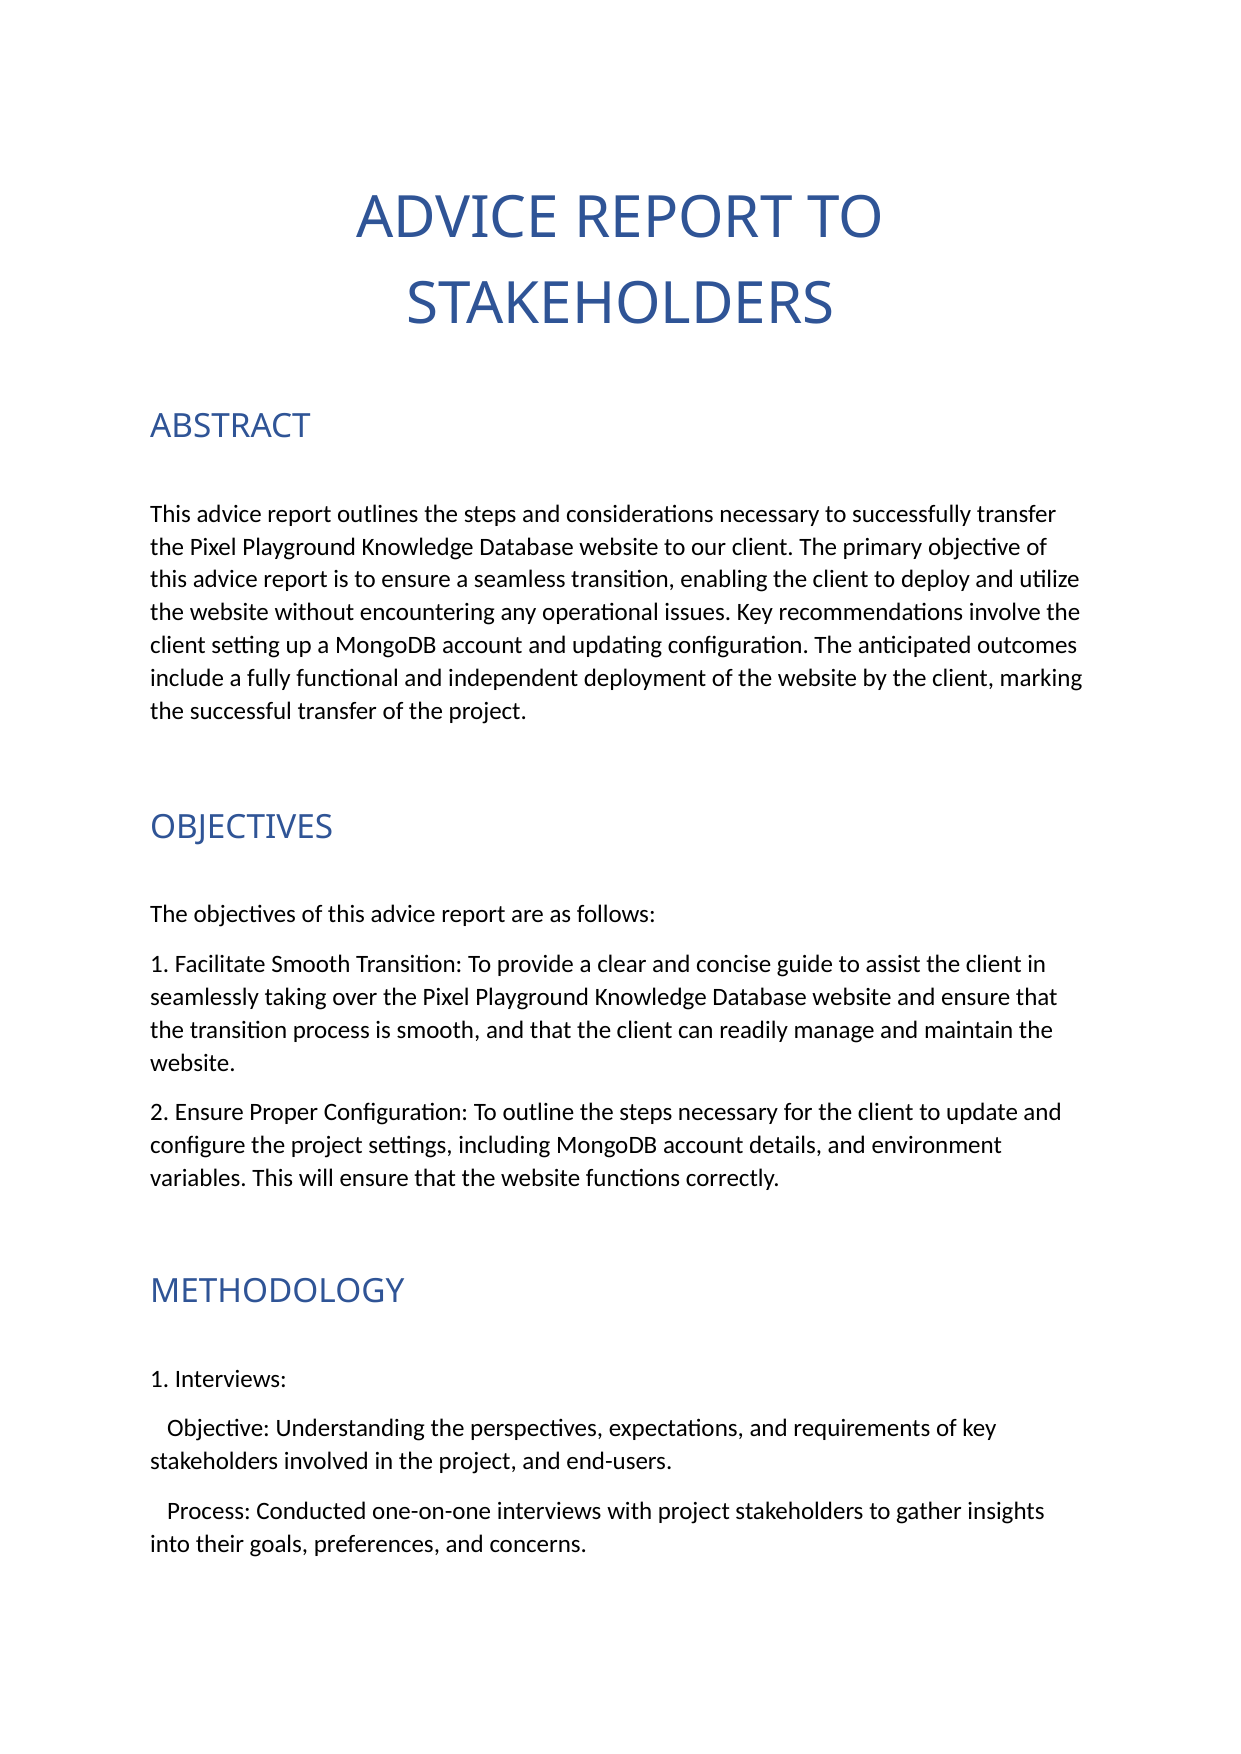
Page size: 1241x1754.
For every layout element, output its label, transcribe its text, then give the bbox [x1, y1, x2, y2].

text Process: Conducted one-on-one interviews with project stakeholders to gather insights into their goals, preferences, and concerns. [150, 1495, 1090, 1558]
subtitle OBJECTIVES [150, 803, 1090, 848]
text 1. Interviews: [150, 1363, 1090, 1393]
subtitle METHODOLOGY [150, 1267, 1090, 1312]
text 1. Facilitate Smooth Transition: To provide a clear and concise guide to assist the client in seamlessly taking over the Pixel Playground Knowledge Database website and ensure that the transition process is smooth, and that the client can readily manage and maintain the website. [150, 948, 1090, 1077]
text The objectives of this advice report are as follows: [150, 898, 1090, 929]
text 2. Ensure Proper Configuration: To outline the steps necessary for the client to update and configure the project settings, including MongoDB account details, and environment variables. This will ensure that the website functions correctly. [150, 1096, 1090, 1193]
text This advice report outlines the steps and considerations necessary to successfully transfer the Pixel Playground Knowledge Database website to our client. The primary objective of this advice report is to ensure a seamless transition, enabling the client to deploy and utilize the website without encountering any operational issues. Key recommendations involve the client setting up a MongoDB account and updating configuration. The anticipated outcomes include a fully functional and independent deployment of the website by the client, marking the successful transfer of the project. [150, 498, 1090, 726]
text Objective: Understanding the perspectives, expectations, and requirements of key stakeholders involved in the project, and end-users. [150, 1412, 1090, 1476]
subtitle ADVICE REPORT TO STAKEHOLDERS [150, 175, 1090, 340]
subtitle ABSTRACT [150, 402, 1090, 447]
